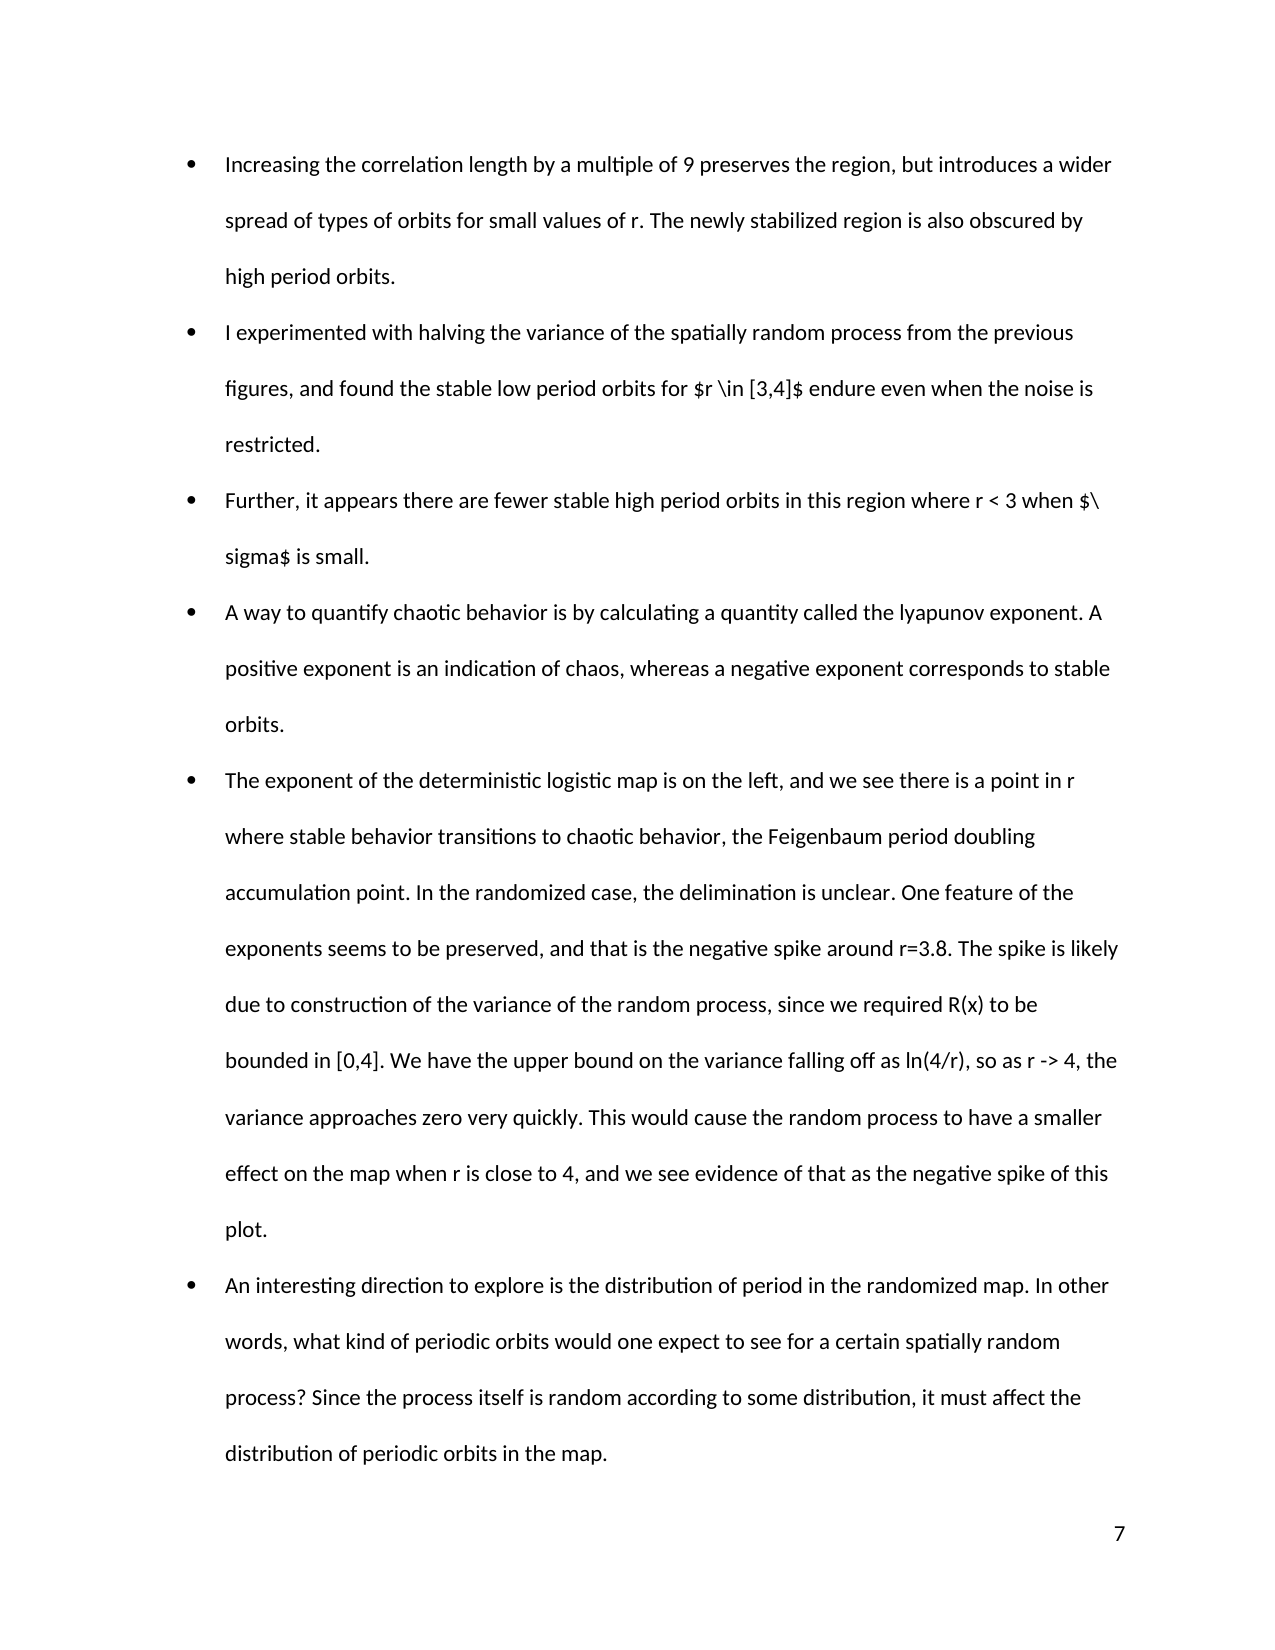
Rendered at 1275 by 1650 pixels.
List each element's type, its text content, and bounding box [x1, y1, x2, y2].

list Increasing the correlation length by a multiple of 9 preserves the region, but introduces a wider spread of types of orbits for small values of r. The newly stabilized region is also obscured by high period orbits. [187, 150, 1125, 290]
list I experimented with halving the variance of the spatially random process from the previous figures, and found the stable low period orbits for $r \in [3,4]$ endure even when the noise is restricted. [187, 318, 1125, 458]
list Further, it appears there are fewer stable high period orbits in this region where r < 3 when $\sigma$ is small. [187, 486, 1125, 570]
list A way to quantify chaotic behavior is by calculating a quantity called the lyapunov exponent. A positive exponent is an indication of chaos, whereas a negative exponent corresponds to stable orbits. [187, 598, 1125, 738]
list The exponent of the deterministic logistic map is on the left, and we see there is a point in r where stable behavior transitions to chaotic behavior, the Feigenbaum period doubling accumulation point. In the randomized case, the delimination is unclear. One feature of the exponents seems to be preserved, and that is the negative spike around r=3.8. The spike is likely due to construction of the variance of the random process, since we required R(x) to be bounded in [0,4]. We have the upper bound on the variance falling off as ln(4/r), so as r -> 4, the variance approaches zero very quickly. This would cause the random process to have a smaller effect on the map when r is close to 4, and we see evidence of that as the negative spike of this plot. [187, 766, 1125, 1243]
list An interesting direction to explore is the distribution of period in the randomized map. In other words, what kind of periodic orbits would one expect to see for a certain spatially random process? Since the process itself is random according to some distribution, it must affect the distribution of periodic orbits in the map. [187, 1271, 1125, 1467]
